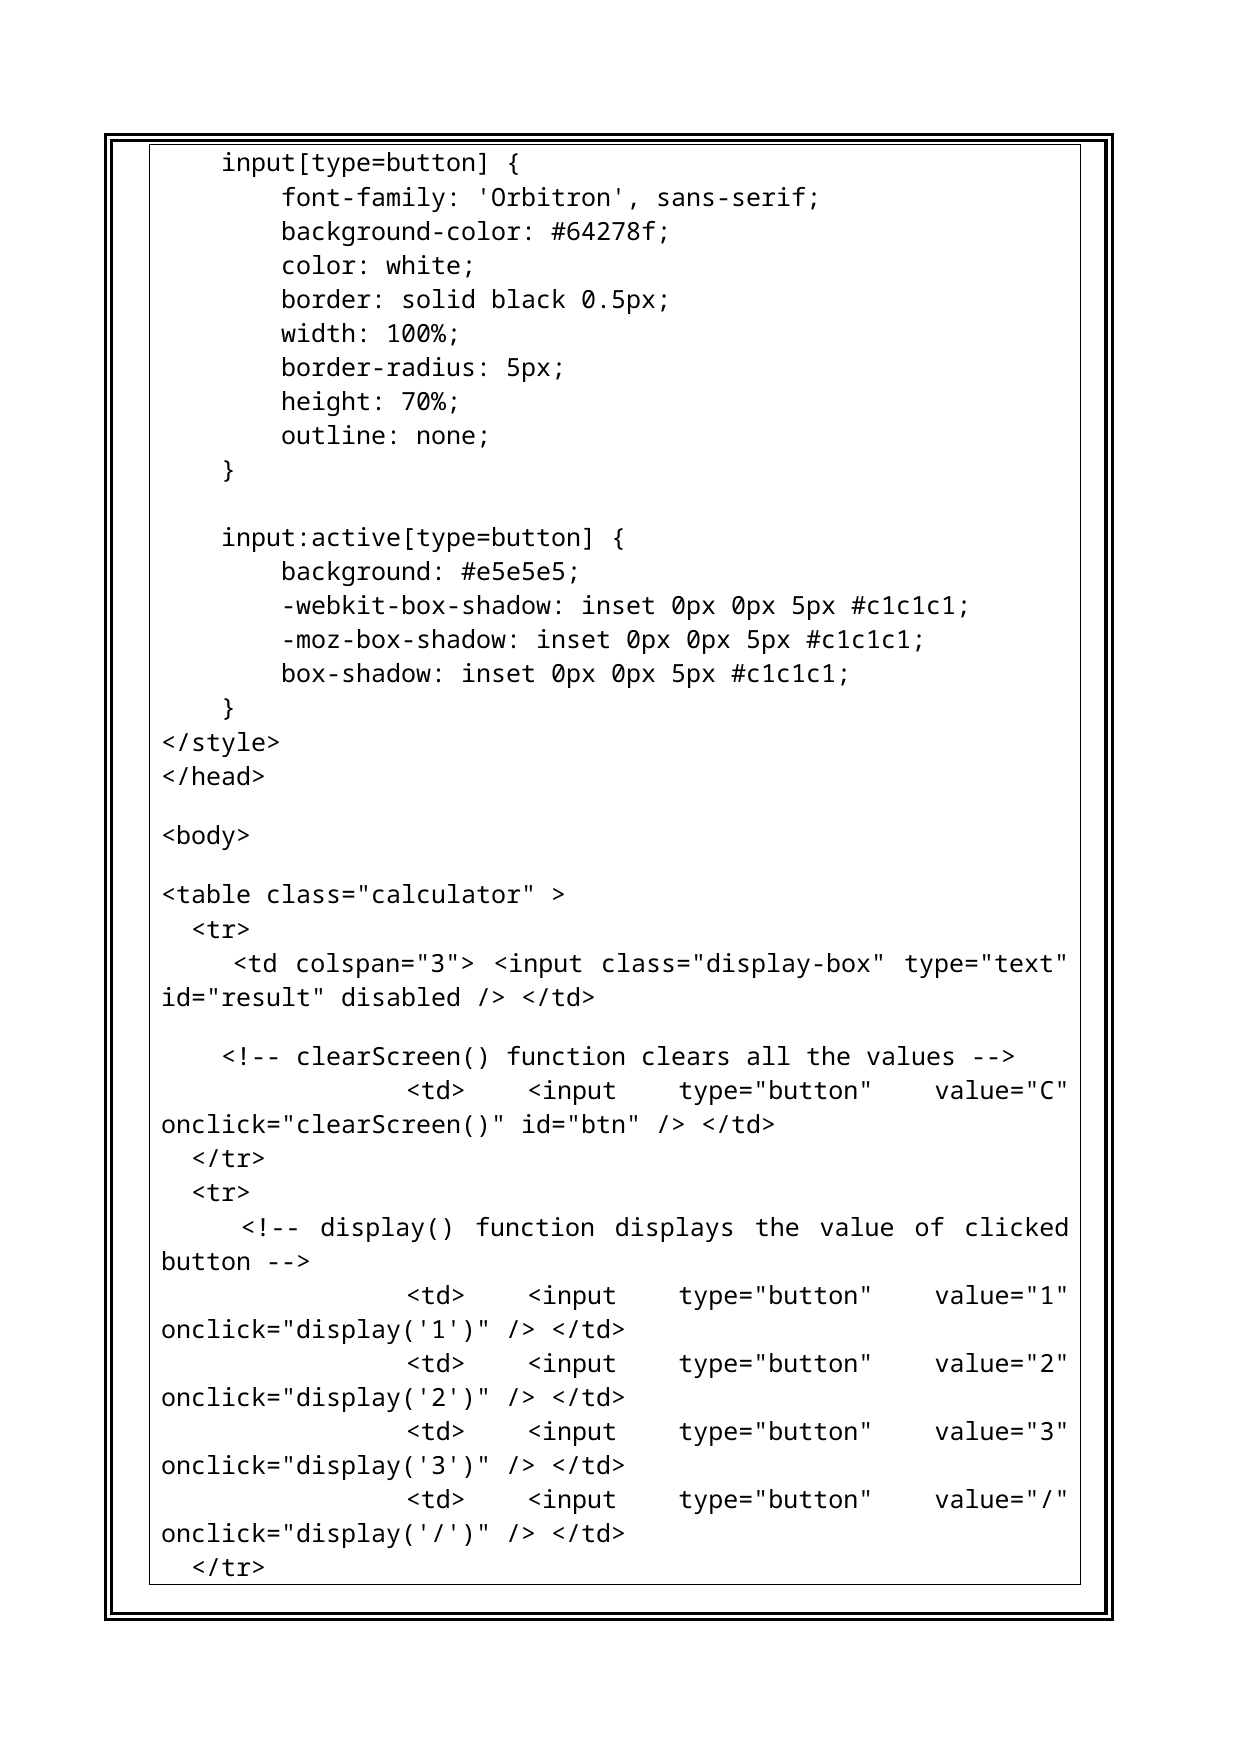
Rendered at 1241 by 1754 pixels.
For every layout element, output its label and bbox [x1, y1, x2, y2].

table_header [150, 145, 1080, 1584]
